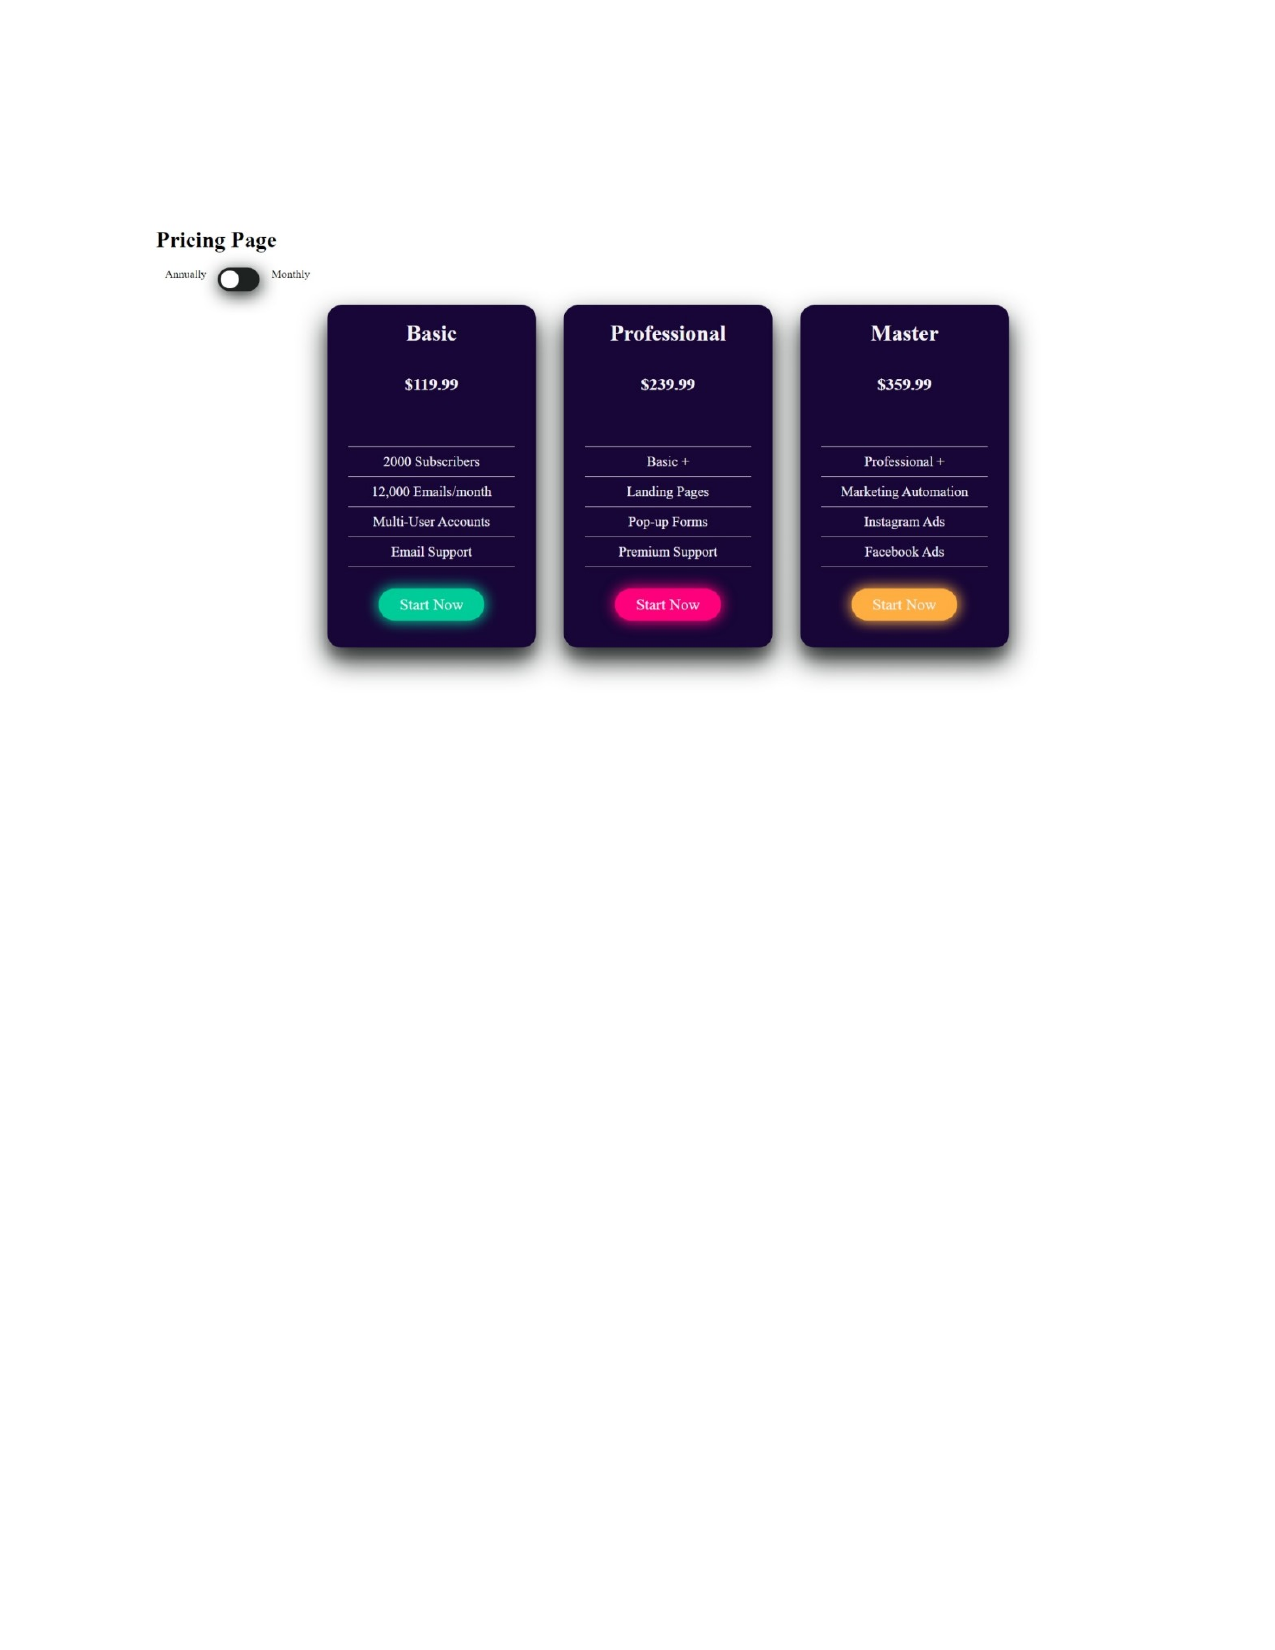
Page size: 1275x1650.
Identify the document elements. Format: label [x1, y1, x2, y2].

picture [150, 211, 1185, 727]
